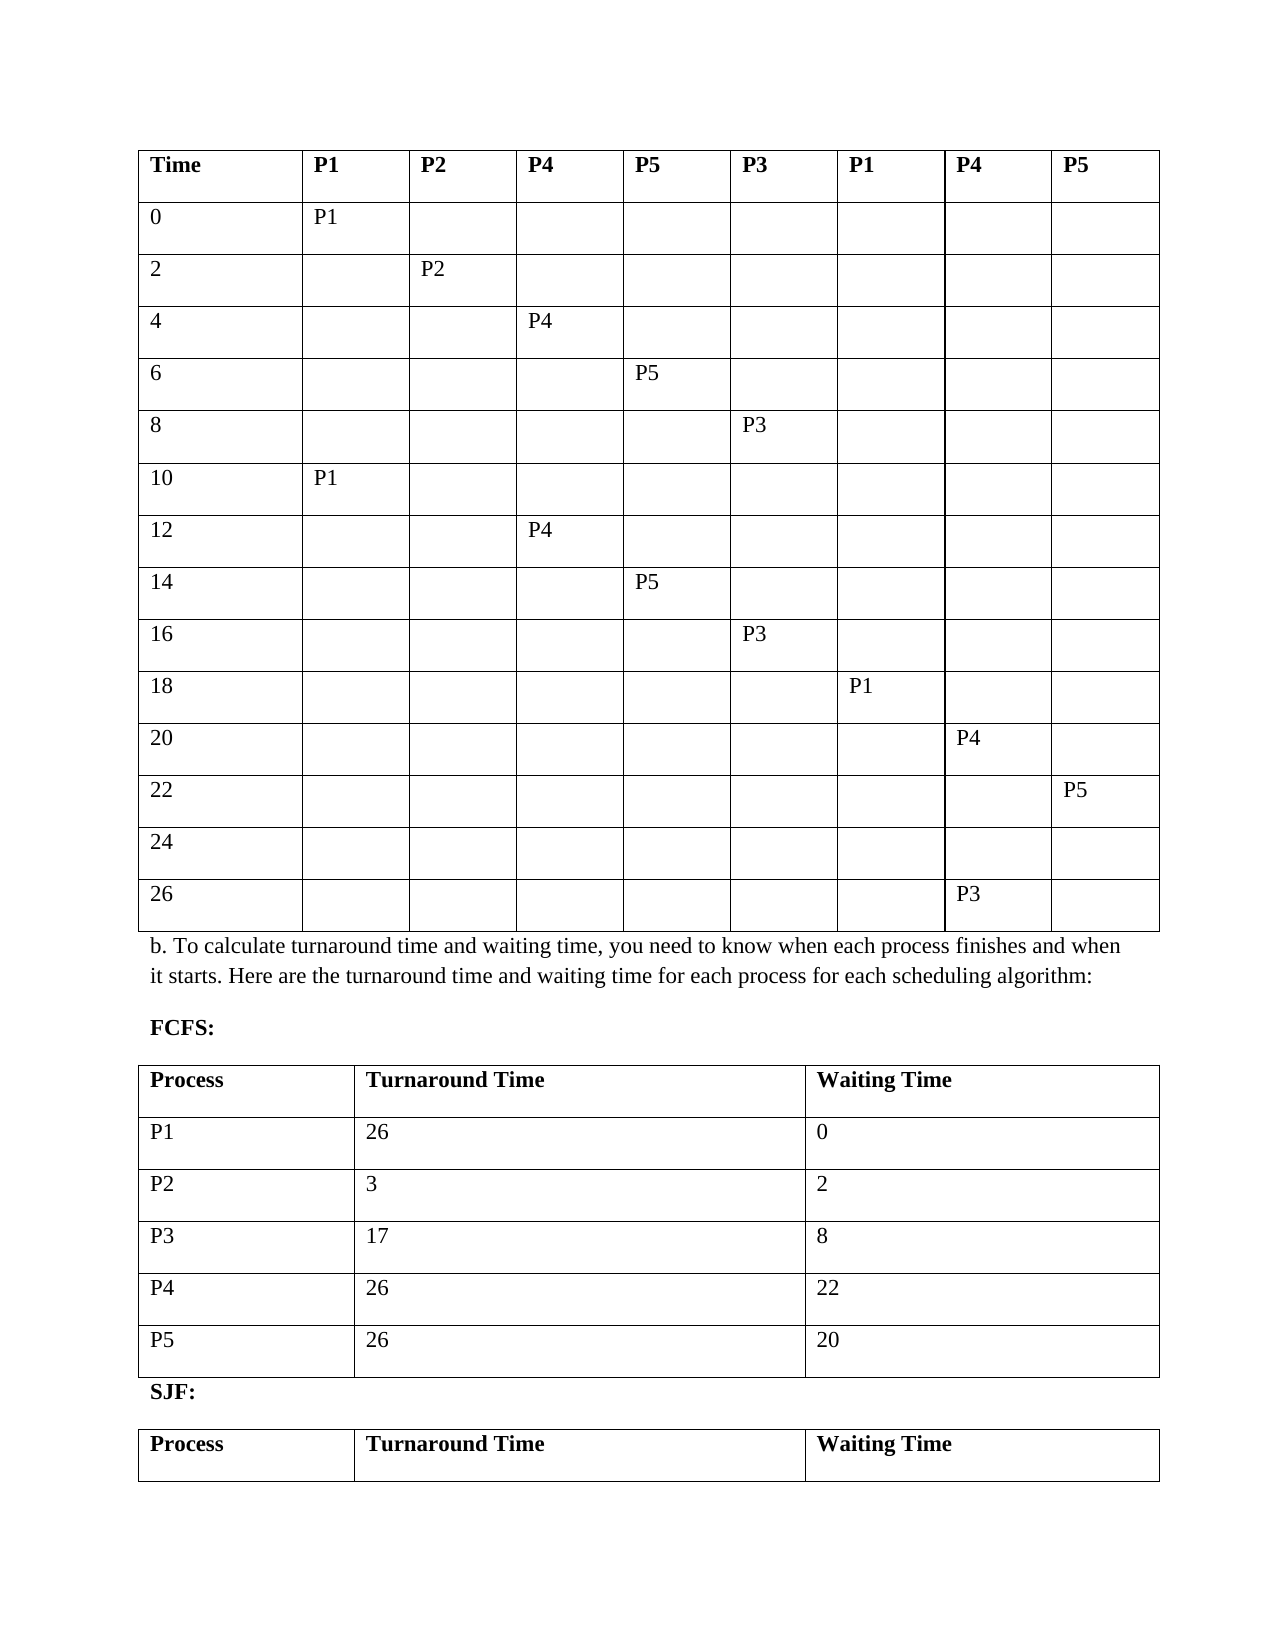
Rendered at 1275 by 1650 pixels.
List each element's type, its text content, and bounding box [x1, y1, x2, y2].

table_cell 14 [139, 568, 302, 619]
table_cell [731, 568, 837, 619]
table_cell [517, 568, 623, 619]
table_cell P1 [303, 203, 409, 254]
table_header P1 [838, 151, 944, 202]
table_cell 22 [806, 1274, 1159, 1325]
table_cell [1052, 359, 1159, 410]
table_cell [410, 568, 516, 619]
table_cell [410, 411, 516, 462]
table_header Waiting Time [806, 1430, 1159, 1481]
table_header P3 [731, 151, 837, 202]
table_cell [517, 255, 623, 306]
table_cell [731, 672, 837, 723]
table_cell [1052, 411, 1159, 462]
table_cell [731, 516, 837, 567]
table_cell [303, 672, 409, 723]
table_cell [946, 672, 1051, 723]
table_cell [303, 516, 409, 567]
table_cell [410, 203, 516, 254]
table_cell [838, 203, 944, 254]
table_cell [731, 776, 837, 827]
table_cell [624, 516, 730, 567]
table_cell [946, 516, 1051, 567]
table_cell [410, 359, 516, 410]
table_cell P3 [731, 411, 837, 462]
text SJF: [150, 1378, 1125, 1404]
table_cell 26 [355, 1274, 805, 1325]
table_cell [303, 828, 409, 879]
table_cell P1 [139, 1118, 354, 1169]
table_cell [838, 880, 944, 931]
table_cell 18 [139, 672, 302, 723]
table_cell [946, 828, 1051, 879]
table_cell P5 [624, 568, 730, 619]
table_cell [1052, 620, 1159, 671]
table_cell [303, 620, 409, 671]
table_header Time [139, 151, 302, 202]
table_cell [838, 516, 944, 567]
table_cell [410, 516, 516, 567]
table_cell [946, 411, 1051, 462]
table_cell [410, 464, 516, 514]
table_cell [1052, 880, 1159, 931]
table_cell [517, 880, 623, 931]
table_cell [517, 672, 623, 723]
table_cell 8 [806, 1222, 1159, 1273]
table_cell [838, 307, 944, 358]
table_header P5 [624, 151, 730, 202]
table_cell [303, 724, 409, 775]
table_cell [410, 828, 516, 879]
table_cell P3 [946, 880, 1051, 931]
table_cell [410, 776, 516, 827]
table_cell [1052, 203, 1159, 254]
table_cell P5 [139, 1326, 354, 1377]
table_cell [731, 828, 837, 879]
table_cell [517, 359, 623, 410]
table_cell P4 [139, 1274, 354, 1325]
table_cell [946, 307, 1051, 358]
table_cell [303, 307, 409, 358]
table_cell [946, 776, 1051, 827]
text b. To calculate turnaround time and waiting time, you need to know when each process finishes and when it starts. Here are the turnaround time and waiting time for each process for each scheduling algorithm: [150, 932, 1125, 989]
table_header P1 [303, 151, 409, 202]
table_header P2 [410, 151, 516, 202]
table_cell P1 [838, 672, 944, 723]
table_cell [303, 255, 409, 306]
table_header Process [139, 1430, 354, 1481]
table_cell [624, 620, 730, 671]
table_cell 16 [139, 620, 302, 671]
table_cell [1052, 828, 1159, 879]
table_cell [303, 880, 409, 931]
table_cell 8 [139, 411, 302, 462]
table_cell [410, 672, 516, 723]
table_header Turnaround Time [355, 1066, 805, 1117]
table_cell [1052, 516, 1159, 567]
table_cell [624, 464, 730, 514]
table_cell [517, 620, 623, 671]
table_cell 0 [139, 203, 302, 254]
table_cell [731, 307, 837, 358]
table_cell [624, 672, 730, 723]
table_cell 2 [139, 255, 302, 306]
table_cell [838, 776, 944, 827]
table_cell P3 [731, 620, 837, 671]
table_cell [624, 203, 730, 254]
table_cell 4 [139, 307, 302, 358]
table_cell 26 [355, 1326, 805, 1377]
table_cell [731, 464, 837, 514]
table_cell [410, 307, 516, 358]
table_cell [624, 776, 730, 827]
table_cell 20 [806, 1326, 1159, 1377]
table_cell [1052, 568, 1159, 619]
table_cell P2 [410, 255, 516, 306]
table_cell [624, 724, 730, 775]
table_cell P4 [517, 516, 623, 567]
table_cell [624, 255, 730, 306]
table_cell 10 [139, 464, 302, 514]
table_cell P3 [139, 1222, 354, 1273]
table_cell [731, 724, 837, 775]
table_cell [838, 359, 944, 410]
table_cell [731, 203, 837, 254]
table_cell 26 [139, 880, 302, 931]
table_cell [303, 359, 409, 410]
table_cell [517, 828, 623, 879]
table_cell P5 [1052, 776, 1159, 827]
table_cell [838, 568, 944, 619]
table_cell [838, 411, 944, 462]
table_cell P1 [303, 464, 409, 514]
table_cell P4 [517, 307, 623, 358]
table_cell [410, 620, 516, 671]
table_cell [303, 568, 409, 619]
table_cell [1052, 255, 1159, 306]
table_cell [624, 880, 730, 931]
table_cell P4 [946, 724, 1051, 775]
table_cell 6 [139, 359, 302, 410]
table_cell [838, 620, 944, 671]
table_cell [517, 203, 623, 254]
table_header P4 [517, 151, 623, 202]
table_cell [1052, 724, 1159, 775]
table_cell [946, 620, 1051, 671]
table_cell [517, 464, 623, 514]
table_cell [1052, 464, 1159, 514]
table_cell [838, 464, 944, 514]
table_cell 17 [355, 1222, 805, 1273]
table_cell [517, 776, 623, 827]
table_header Turnaround Time [355, 1430, 805, 1481]
table_cell 12 [139, 516, 302, 567]
table_header P5 [1052, 151, 1159, 202]
table_cell [1052, 307, 1159, 358]
table_cell [731, 255, 837, 306]
table_cell [946, 203, 1051, 254]
table_cell [838, 724, 944, 775]
table_cell [731, 880, 837, 931]
table_cell [946, 464, 1051, 514]
table_cell 26 [355, 1118, 805, 1169]
table_cell 22 [139, 776, 302, 827]
table_cell [410, 880, 516, 931]
table_cell [624, 828, 730, 879]
table_cell 0 [806, 1118, 1159, 1169]
table_cell [624, 411, 730, 462]
table_cell [410, 724, 516, 775]
table_header P4 [946, 151, 1051, 202]
table_cell 20 [139, 724, 302, 775]
table_cell [303, 776, 409, 827]
text FCFS: [150, 1013, 1125, 1040]
table_cell 2 [806, 1170, 1159, 1221]
table_cell [946, 255, 1051, 306]
table_cell [946, 568, 1051, 619]
table_cell [731, 359, 837, 410]
table_cell [946, 359, 1051, 410]
table_cell 24 [139, 828, 302, 879]
table_cell P5 [624, 359, 730, 410]
table_cell P2 [139, 1170, 354, 1221]
table_cell [303, 411, 409, 462]
table_header Waiting Time [806, 1066, 1159, 1117]
table_cell [838, 255, 944, 306]
table_cell 3 [355, 1170, 805, 1221]
table_cell [838, 828, 944, 879]
table_cell [517, 411, 623, 462]
table_cell [1052, 672, 1159, 723]
table_cell [624, 307, 730, 358]
table_header Process [139, 1066, 354, 1117]
table_cell [517, 724, 623, 775]
